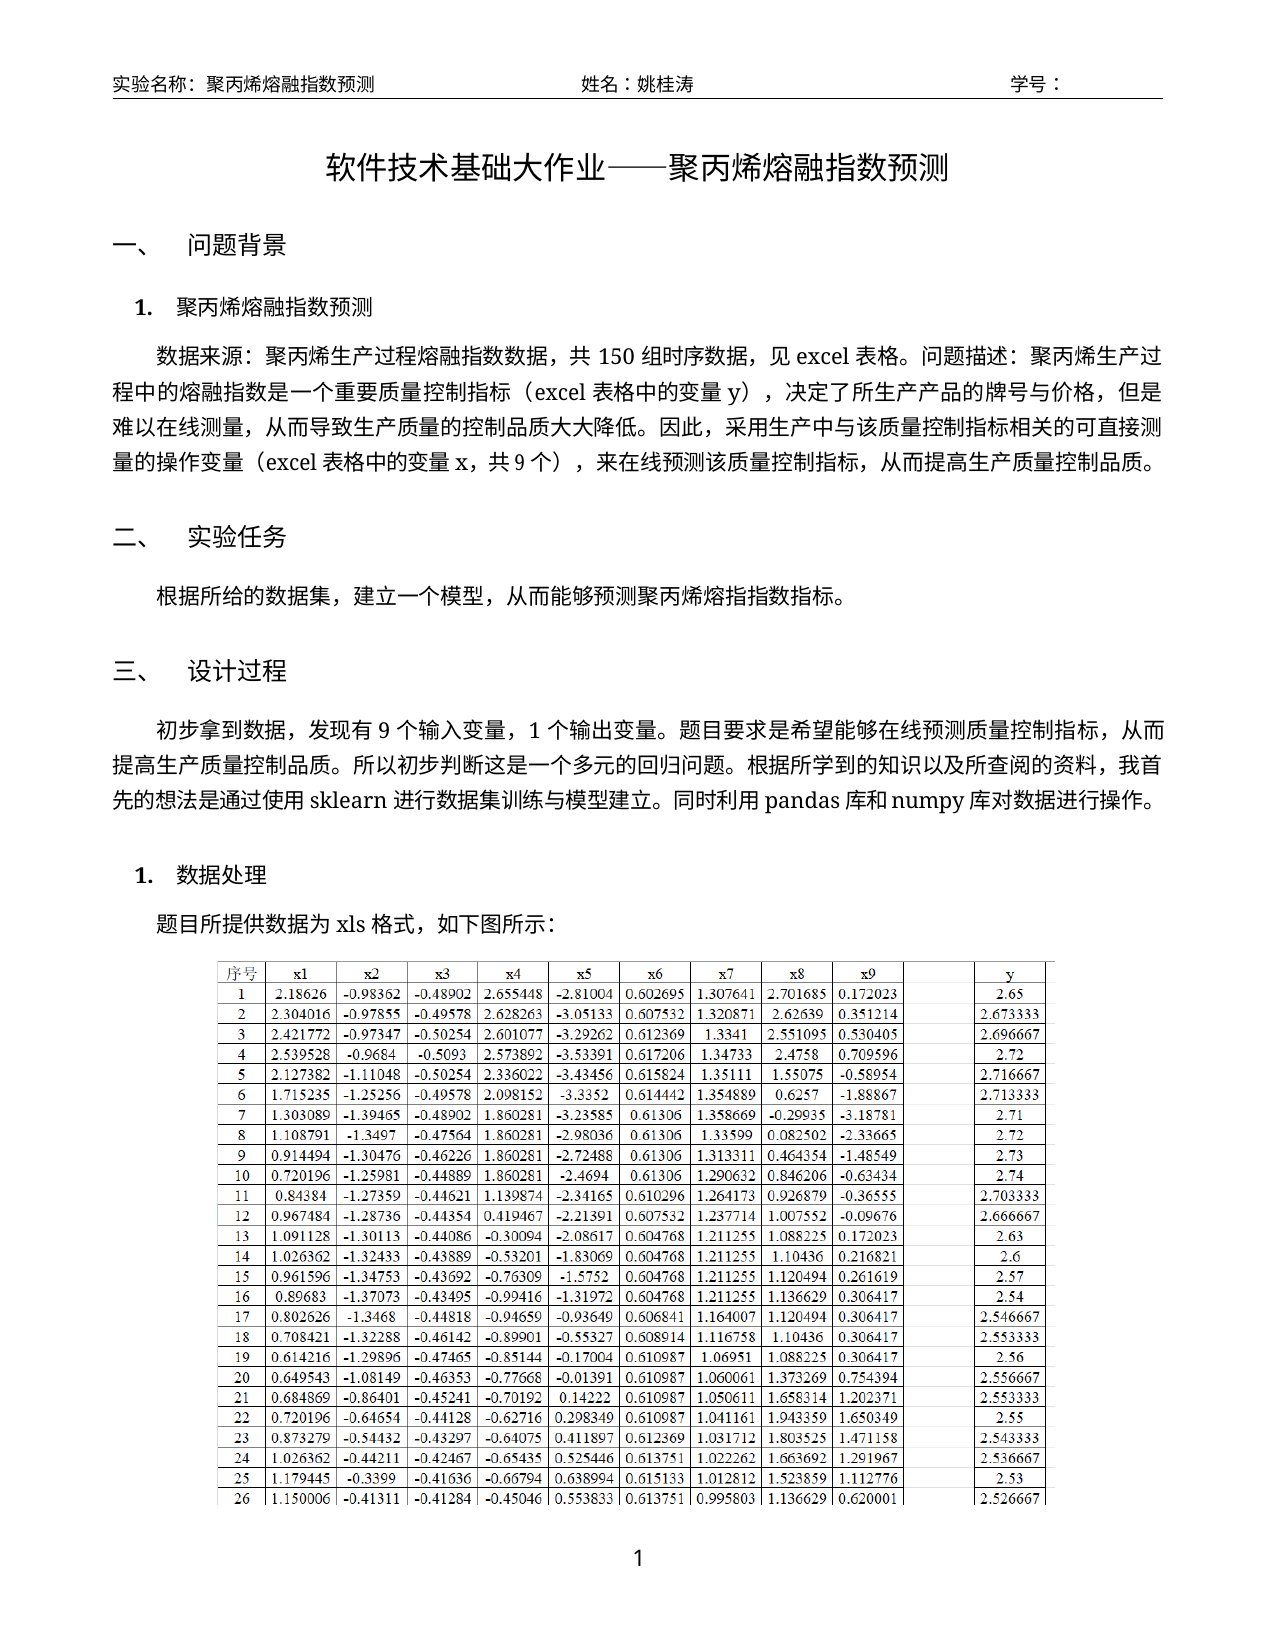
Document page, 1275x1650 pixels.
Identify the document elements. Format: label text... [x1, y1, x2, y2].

picture [217, 961, 1055, 1505]
subtitle 三、 设计过程 [112, 651, 1187, 687]
subtitle 一、 问题背景 [112, 226, 1187, 262]
text 数据来源：聚丙烯生产过程熔融指数数据，共 150 组时序数据，见 excel 表格。问题描述：聚丙烯生产过程中的熔融指数是一个重要质量控制指标（excel 表格中的变量 y），决定了所生产产品的牌号与价格，但是难以在线测量，从而导致生产质量的控制品质大大降低。因此，采用生产中与该质量控制指标相关的可直接测量的操作变量（excel 表格中的变量 x，共 9 个），来在线预测该质量控制指标，从而提高生产质量控制品质。 [112, 339, 1163, 477]
text 初步拿到数据，发现有 9 个输入变量，1 个输出变量。题目要求是希望能够在线预测质量控制指标，从而提高生产质量控制品质。所以初步判断这是一个多元的回归问题。根据所学到的知识以及所查阅的资料，我首先的想法是通过使用 sklearn 进行数据集训练与模型建立。同时利用 pandas 库和 numpy 库对数据进行操作。 [112, 713, 1166, 815]
subtitle 二、 实验任务 [112, 517, 1187, 553]
title 软件技术基础大作业——聚丙烯熔融指数预测 [323, 143, 952, 188]
text 根据所给的数据集，建立一个模型，从而能够预测聚丙烯熔指指数指标。 [156, 579, 1187, 611]
text 1. 数据处理 [134, 858, 1187, 889]
text 题目所提供数据为 xls 格式，如下图所示： [156, 907, 1187, 938]
text 1. 聚丙烯熔融指数预测 [134, 290, 1187, 322]
